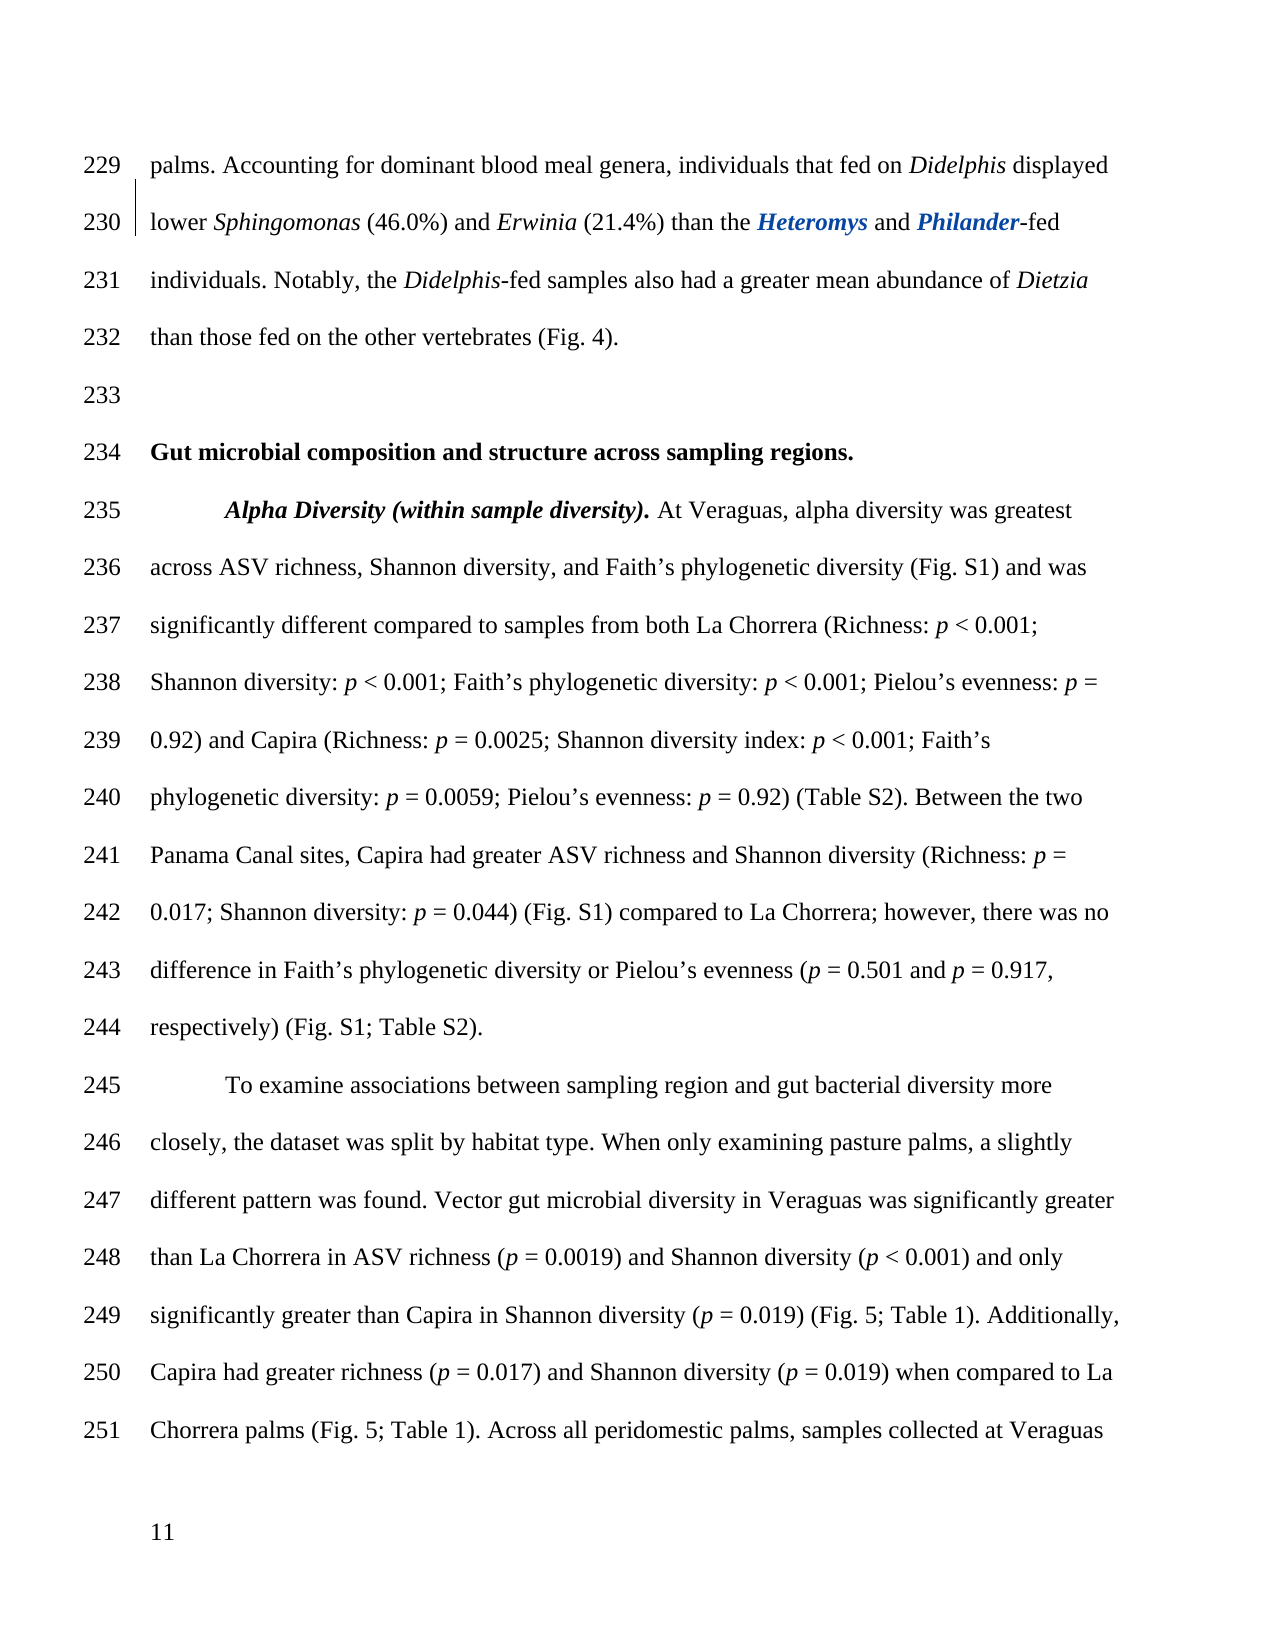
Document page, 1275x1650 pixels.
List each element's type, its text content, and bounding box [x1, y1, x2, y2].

text Alpha Diversity (within sample diversity). At Veraguas, alpha diversity was greatest across ASV richness, Shannon diversity, and Faith’s phylogenetic diversity (Fig. S1) and was significantly different compared to samples from both La Chorrera (Richness: p < 0.001; Shannon diversity: p < 0.001; Faith’s phylogenetic diversity: p < 0.001; Pielou’s evenness: p = 0.92) and Capira (Richness: p = 0.0025; Shannon diversity index: p < 0.001; Faith’s phylogenetic diversity: p = 0.0059; Pielou’s evenness: p = 0.92) (Table S2). Between the two Panama Canal sites, Capira had greater ASV richness and Shannon diversity (Richness: p = 0.017; Shannon diversity: p = 0.044) (Fig. S1) compared to La Chorrera; however, there was no difference in Faith’s phylogenetic diversity or Pielou’s evenness (p = 0.501 and p = 0.917, respectively) (Fig. S1; Table S2). [150, 495, 1125, 1041]
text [150, 1070, 1125, 1444]
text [150, 150, 1125, 351]
text Gut microbial composition and structure across sampling regions. [150, 437, 1125, 466]
